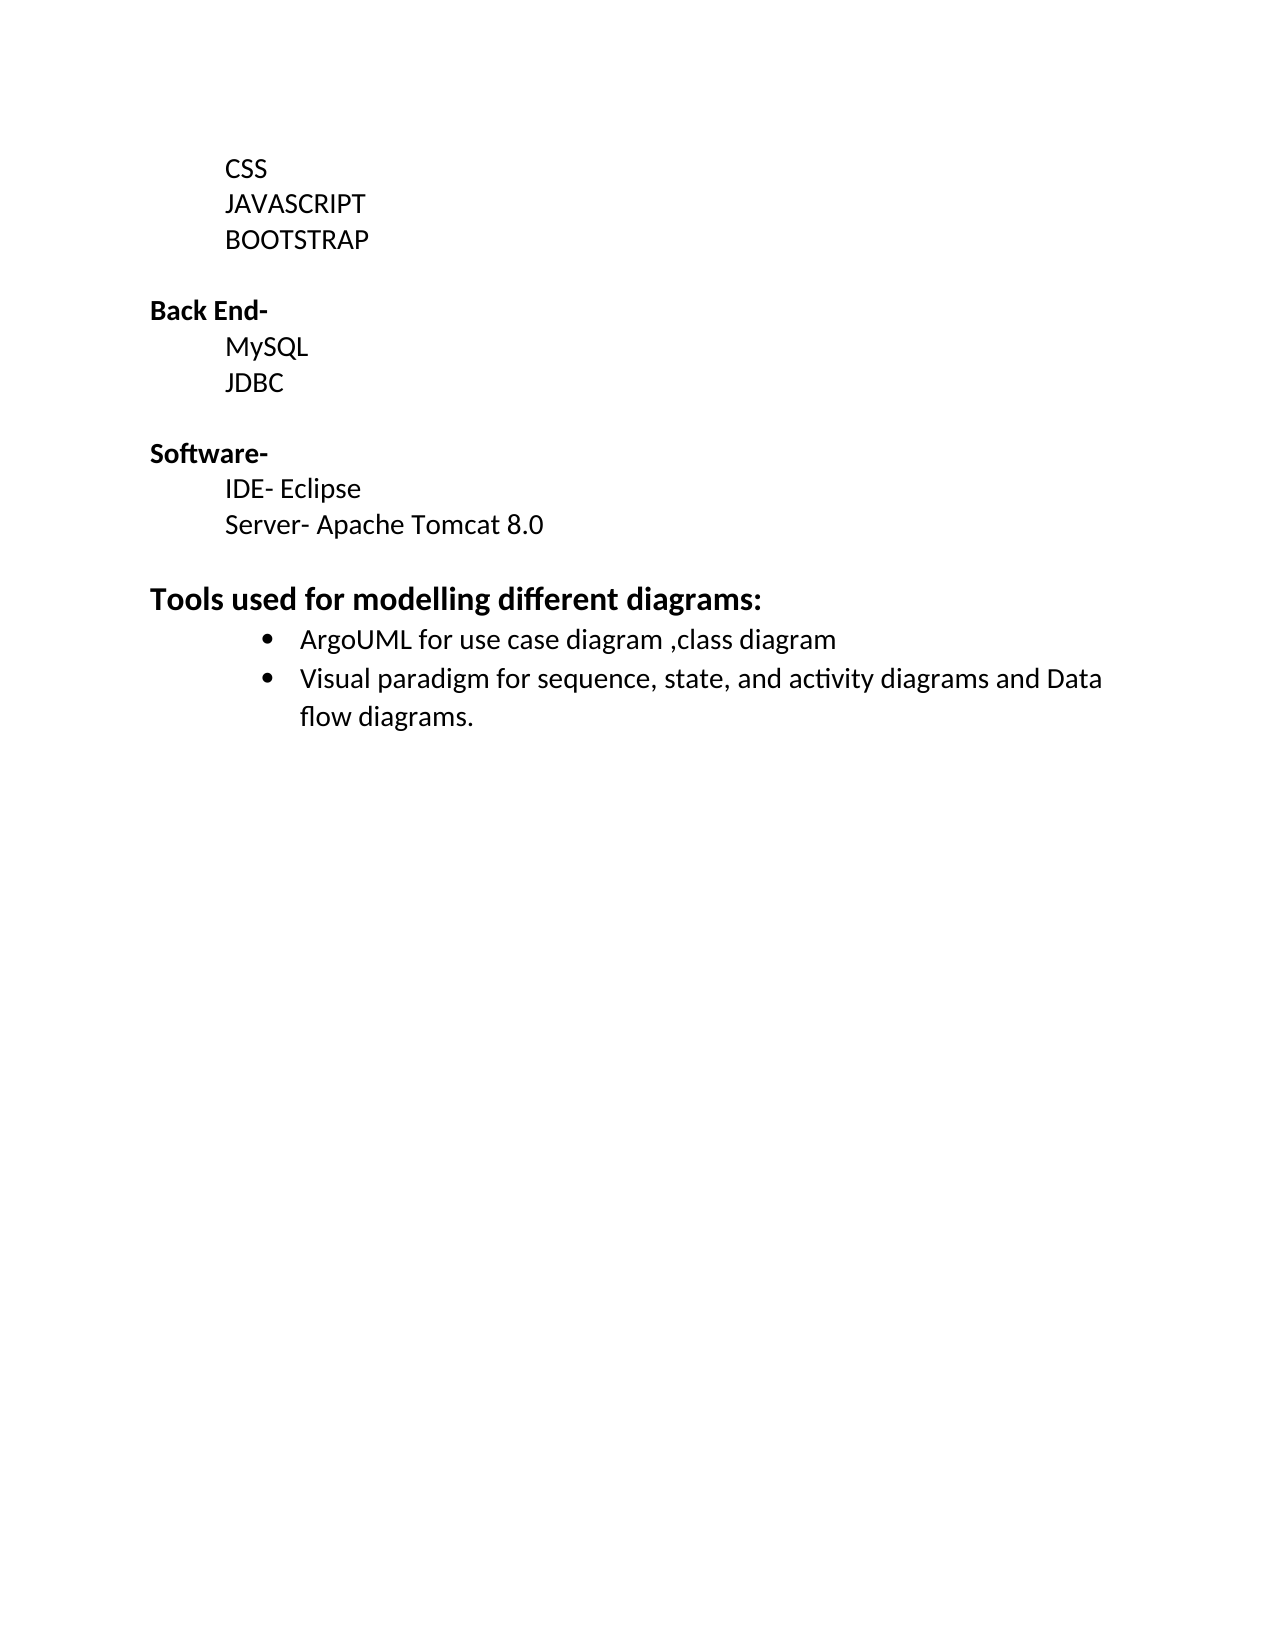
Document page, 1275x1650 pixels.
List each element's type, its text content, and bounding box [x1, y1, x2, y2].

text MySQL [150, 328, 1125, 364]
list ArgoUML for use case diagram ,class diagram [262, 621, 1125, 657]
text CSS [150, 150, 1125, 186]
text JDBC [150, 364, 1125, 399]
text Back End- [150, 292, 1125, 328]
text Software- [150, 435, 1125, 471]
text Tools used for modelling different diagrams: [150, 577, 1125, 618]
text BOOTSTRAP [150, 221, 1125, 257]
text JAVASCRIPT [150, 186, 1125, 221]
text Server- Apache Tomcat 8.0 [150, 506, 1125, 542]
list Visual paradigm for sequence, state, and activity diagrams and Data flow diagrams. [262, 660, 1125, 734]
text IDE- Eclipse [150, 471, 1125, 506]
